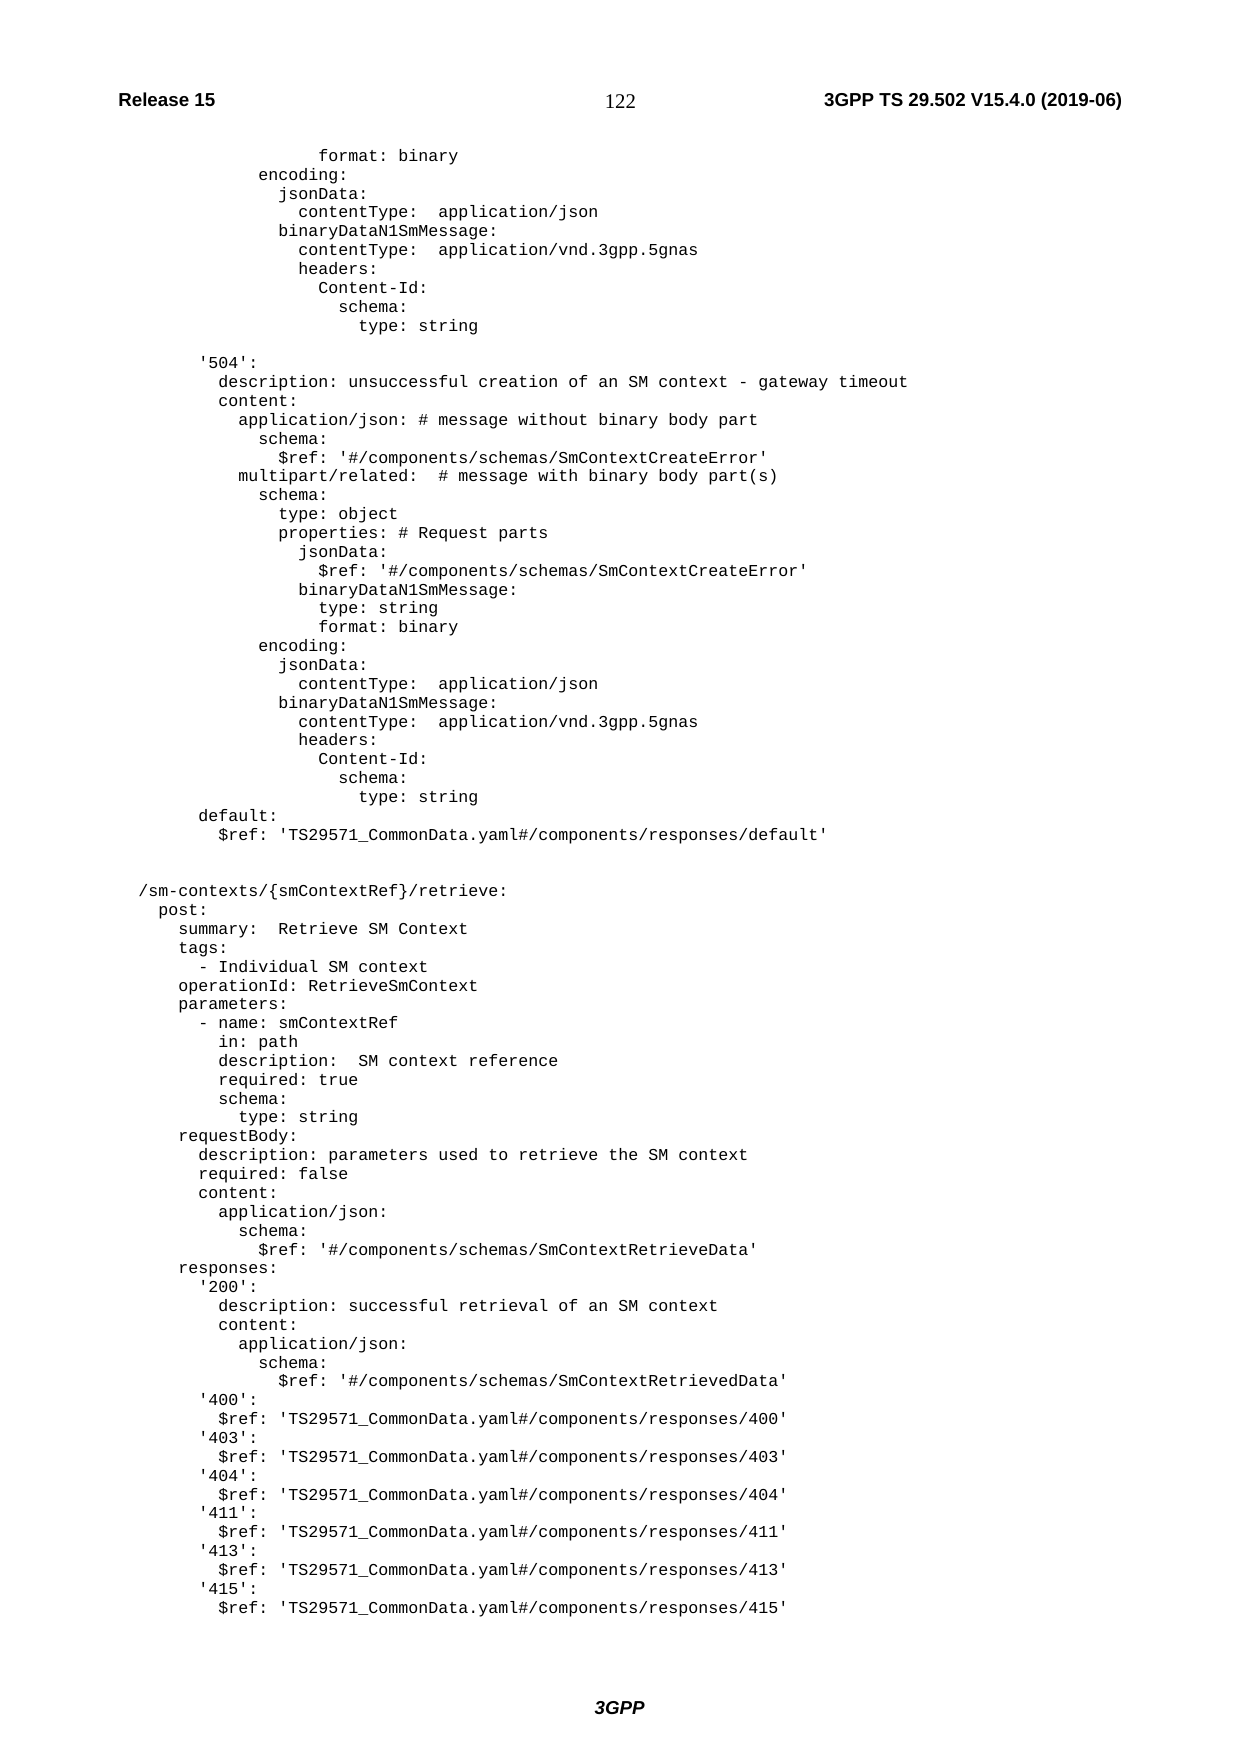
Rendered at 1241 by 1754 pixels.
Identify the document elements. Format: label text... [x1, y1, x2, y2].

text application/json: # message without binary body part [118, 411, 1122, 430]
text type: string [118, 600, 1122, 619]
text description: unsuccessful creation of an SM context - gateway timeout [118, 374, 1122, 393]
text '400': [118, 1392, 1122, 1411]
text type: string [118, 1109, 1122, 1128]
text Content-Id: [118, 751, 1122, 770]
text - Individual SM context [118, 958, 1122, 977]
text schema: [118, 1354, 1122, 1373]
text schema: [118, 430, 1122, 449]
text contentType: application/json [118, 675, 1122, 694]
text binaryDataN1SmMessage: [118, 694, 1122, 713]
text Content-Id: [118, 279, 1122, 298]
text encoding: [118, 166, 1122, 185]
text $ref: '#/components/schemas/SmContextCreateError' [118, 562, 1122, 581]
text format: binary [118, 147, 1122, 166]
text schema: [118, 487, 1122, 506]
text in: path [118, 1034, 1122, 1052]
text '403': [118, 1429, 1122, 1448]
text '504': [118, 355, 1122, 374]
text $ref: 'TS29571_CommonData.yaml#/components/responses/413' [118, 1562, 1122, 1580]
text jsonData: [118, 657, 1122, 675]
text headers: [118, 261, 1122, 279]
text '404': [118, 1467, 1122, 1486]
text schema: [118, 298, 1122, 317]
text $ref: 'TS29571_CommonData.yaml#/components/responses/default' [118, 826, 1122, 845]
text summary: Retrieve SM Context [118, 921, 1122, 939]
text contentType: application/vnd.3gpp.5gnas [118, 713, 1122, 732]
text requestBody: [118, 1128, 1122, 1147]
text $ref: 'TS29571_CommonData.yaml#/components/responses/415' [118, 1599, 1122, 1618]
text contentType: application/vnd.3gpp.5gnas [118, 242, 1122, 261]
text /sm-contexts/{smContextRef}/retrieve: [118, 883, 1122, 902]
text type: string [118, 317, 1122, 336]
text operationId: RetrieveSmContext [118, 977, 1122, 996]
text jsonData: [118, 185, 1122, 204]
text tags: [118, 939, 1122, 958]
text default: [118, 807, 1122, 826]
text $ref: 'TS29571_CommonData.yaml#/components/responses/403' [118, 1448, 1122, 1467]
text required: false [118, 1166, 1122, 1184]
text $ref: 'TS29571_CommonData.yaml#/components/responses/404' [118, 1486, 1122, 1505]
text $ref: '#/components/schemas/SmContextRetrieveData' [118, 1241, 1122, 1260]
text content: [118, 1316, 1122, 1335]
text description: SM context reference [118, 1052, 1122, 1071]
text '200': [118, 1279, 1122, 1298]
text encoding: [118, 638, 1122, 657]
text description: parameters used to retrieve the SM context [118, 1147, 1122, 1166]
text $ref: 'TS29571_CommonData.yaml#/components/responses/400' [118, 1411, 1122, 1429]
text '411': [118, 1505, 1122, 1524]
text description: successful retrieval of an SM context [118, 1298, 1122, 1316]
text post: [118, 902, 1122, 921]
text multipart/related: # message with binary body part(s) [118, 468, 1122, 487]
text schema: [118, 1090, 1122, 1109]
text - name: smContextRef [118, 1015, 1122, 1034]
text type: string [118, 788, 1122, 807]
text $ref: '#/components/schemas/SmContextCreateError' [118, 449, 1122, 468]
text application/json: [118, 1335, 1122, 1354]
text responses: [118, 1260, 1122, 1279]
text $ref: 'TS29571_CommonData.yaml#/components/responses/411' [118, 1524, 1122, 1543]
text schema: [118, 1222, 1122, 1241]
text '413': [118, 1543, 1122, 1562]
text application/json: [118, 1203, 1122, 1222]
text parameters: [118, 996, 1122, 1015]
text format: binary [118, 619, 1122, 638]
text jsonData: [118, 543, 1122, 562]
text type: object [118, 506, 1122, 524]
text content: [118, 393, 1122, 411]
text contentType: application/json [118, 204, 1122, 223]
text '415': [118, 1580, 1122, 1599]
text schema: [118, 770, 1122, 788]
text content: [118, 1184, 1122, 1203]
text required: true [118, 1071, 1122, 1090]
text properties: # Request parts [118, 524, 1122, 543]
text $ref: '#/components/schemas/SmContextRetrievedData' [118, 1373, 1122, 1392]
text binaryDataN1SmMessage: [118, 581, 1122, 600]
text headers: [118, 732, 1122, 751]
text binaryDataN1SmMessage: [118, 223, 1122, 242]
